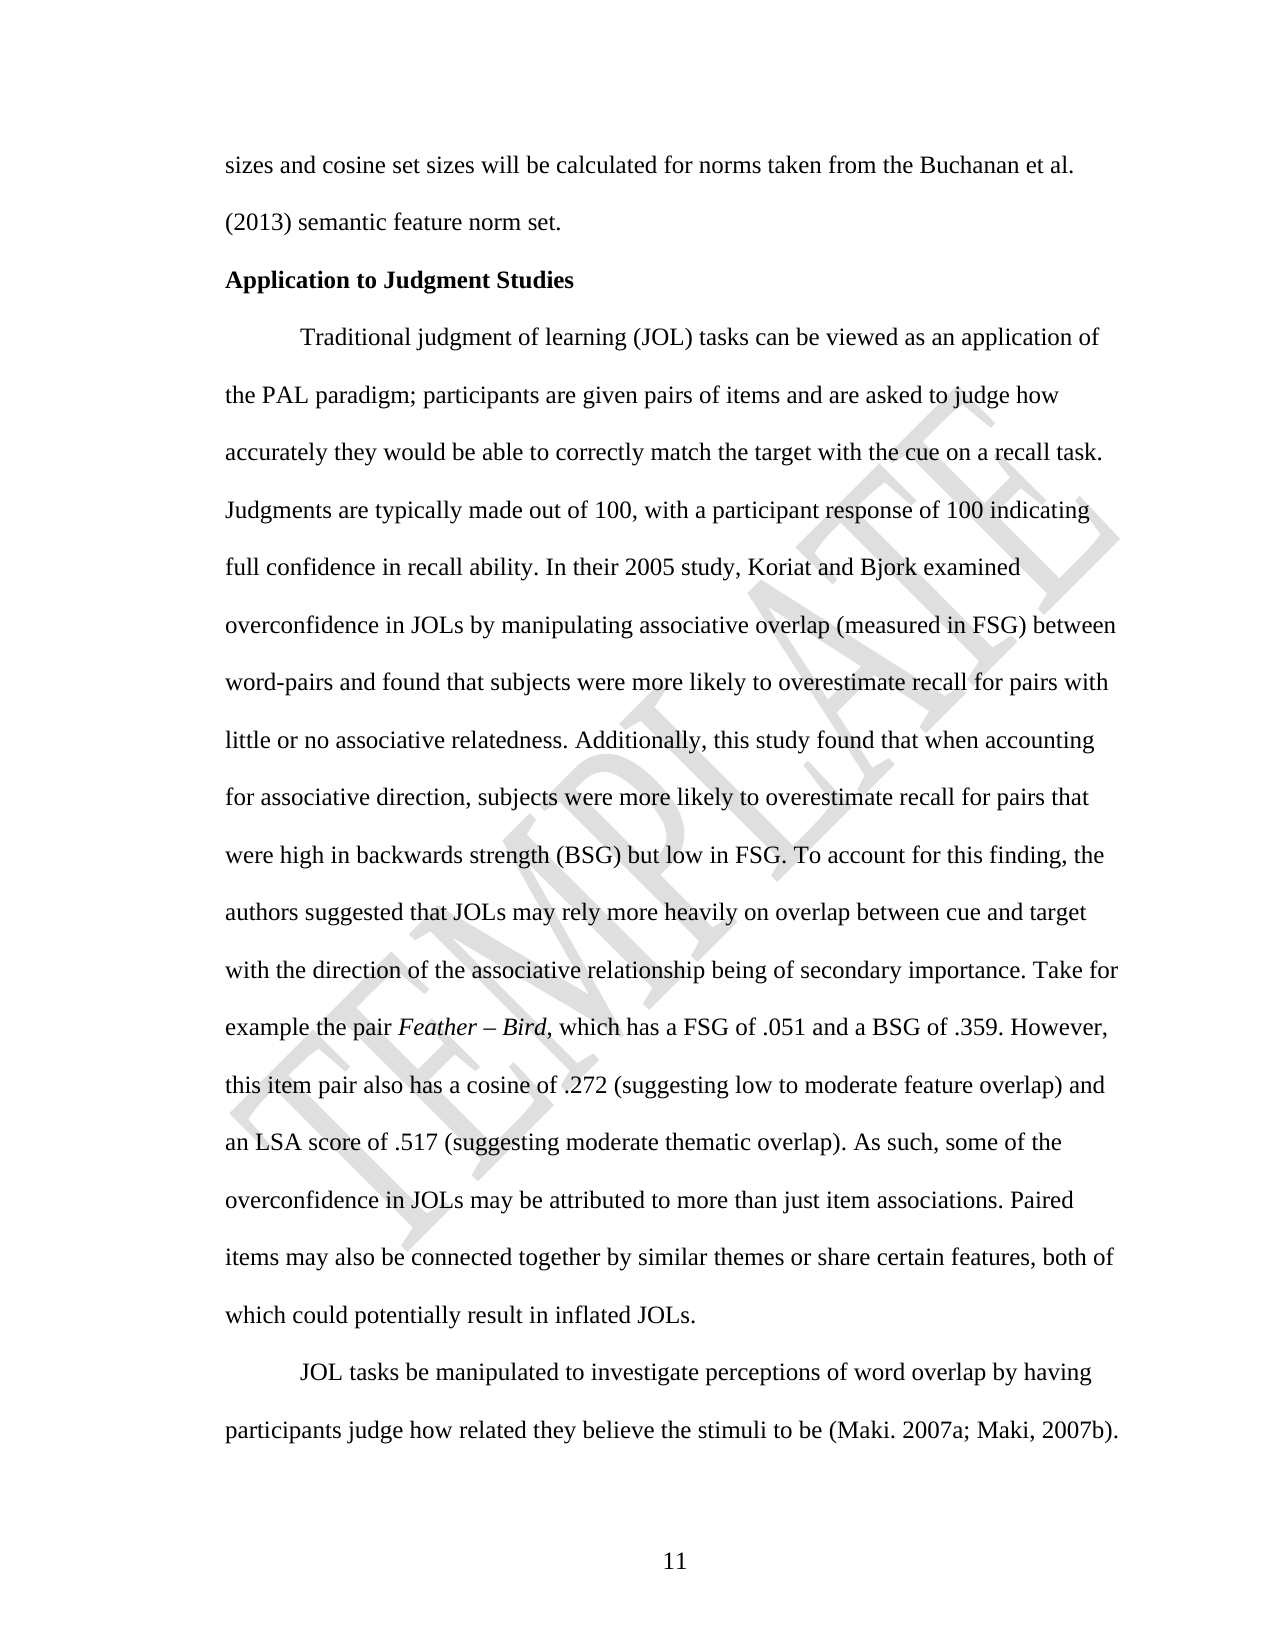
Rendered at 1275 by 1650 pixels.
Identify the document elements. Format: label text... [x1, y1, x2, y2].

text Traditional judgment of learning (JOL) tasks can be viewed as an application of the PAL paradigm; participants are given pairs of items and are asked to judge how accurately they would be able to correctly match the target with the cue on a recall task. Judgments are typically made out of 100, with a participant response of 100 indicating full confidence in recall ability. In their 2005 study, Koriat and Bjork examined overconfidence in JOLs by manipulating associative overlap (measured in FSG) between word-pairs and found that subjects were more likely to overestimate recall for pairs with little or no associative relatedness. Additionally, this study found that when accounting for associative direction, subjects were more likely to overestimate recall for pairs that were high in backwards strength (BSG) but low in FSG. To account for this finding, the authors suggested that JOLs may rely more heavily on overlap between cue and target with the direction of the associative relationship being of secondary importance. Take for example the pair Feather – Bird, which has a FSG of .051 and a BSG of .359. However, this item pair also has a cosine of .272 (suggesting low to moderate feature overlap) and an LSA score of .517 (suggesting moderate thematic overlap). As such, some of the overconfidence in JOLs may be attributed to more than just item associations. Paired items may also be connected together by similar themes or share certain features, both of which could potentially result in inflated JOLs. [225, 322, 1125, 1329]
text Application to Judgment Studies [225, 265, 1125, 294]
